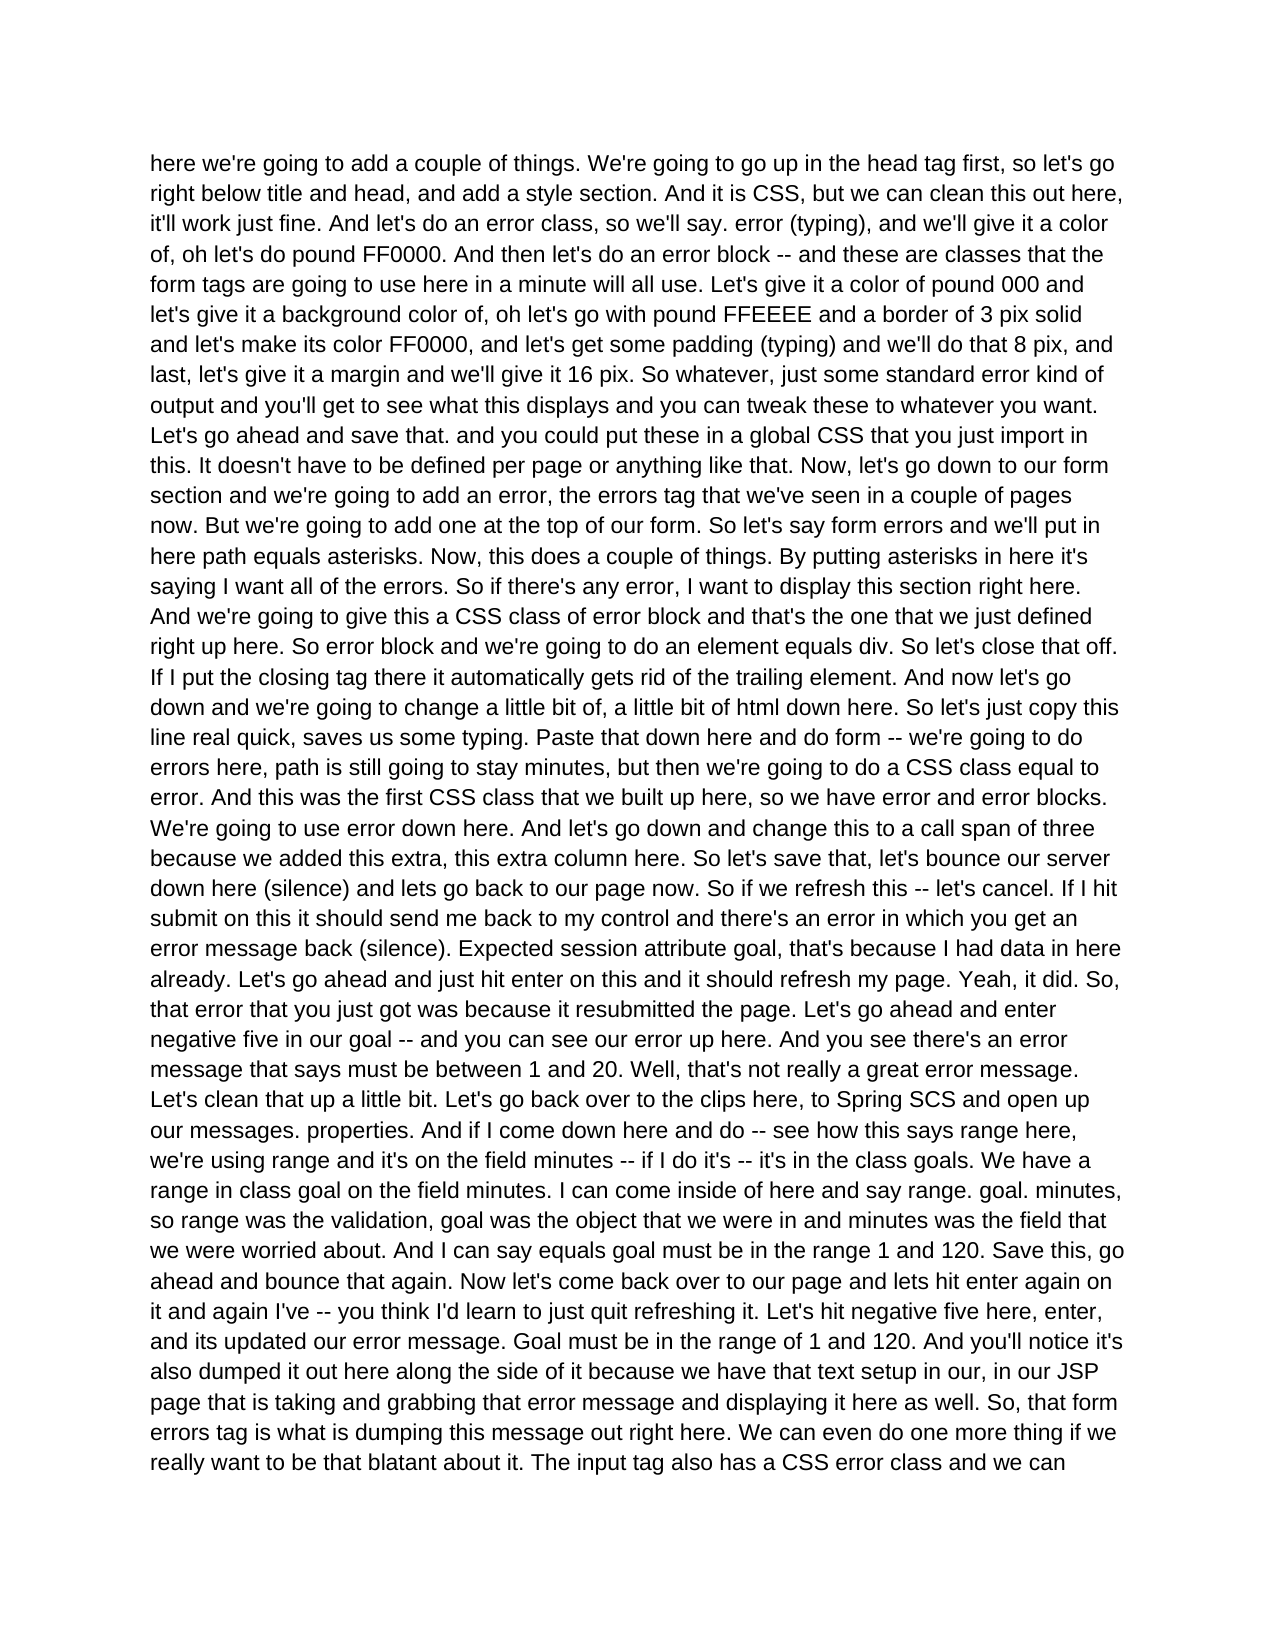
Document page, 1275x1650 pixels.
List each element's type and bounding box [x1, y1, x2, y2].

text [150, 150, 1125, 1475]
